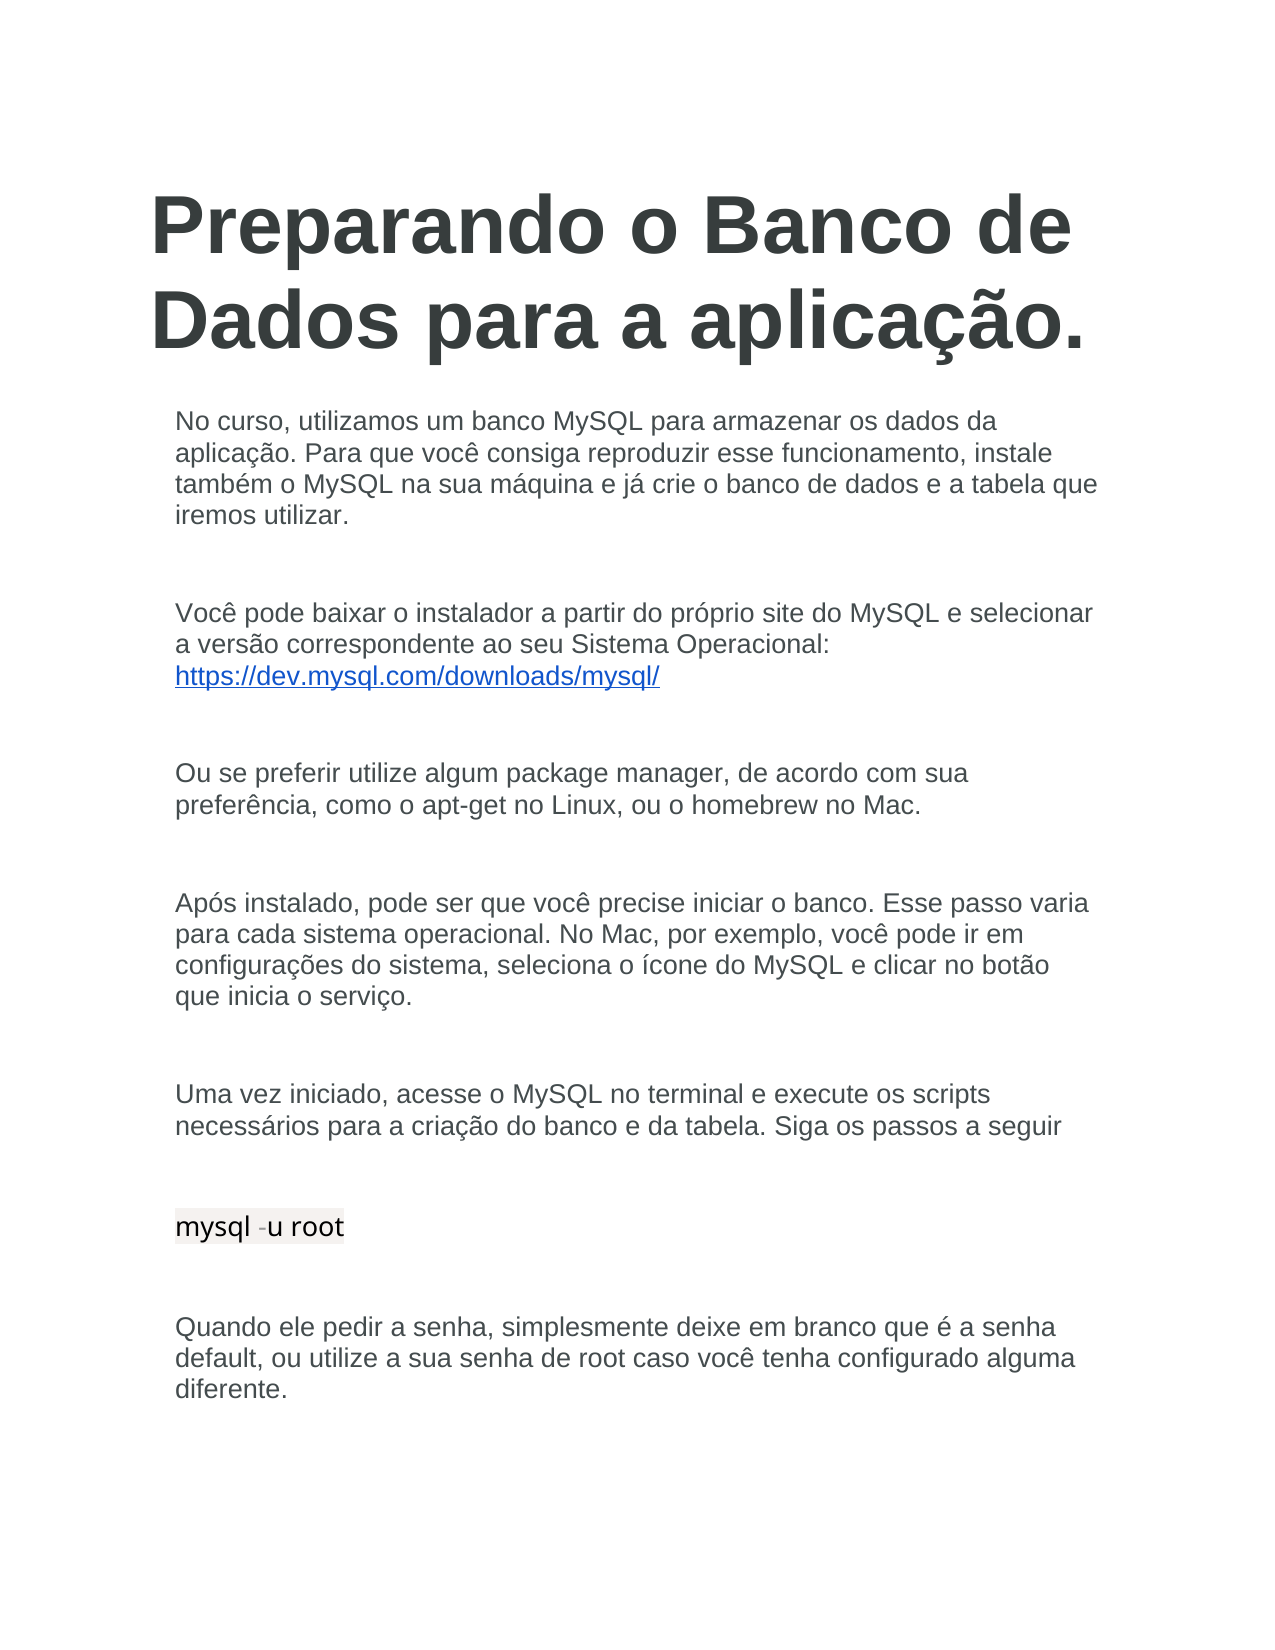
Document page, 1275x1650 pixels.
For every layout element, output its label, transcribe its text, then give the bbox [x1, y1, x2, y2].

text mysql -u root [175, 1207, 1100, 1244]
text No curso, utilizamos um banco MySQL para armazenar os dados da aplicação. Para que você consiga reproduzir esse funcionamento, instale também o MySQL na sua máquina e já crie o banco de dados e a tabela que iremos utilizar. [175, 405, 1100, 530]
text Após instalado, pode ser que você precise iniciar o banco. Esse passo varia para cada sistema operacional. No Mac, por exemplo, você pode ir em configurações do sistema, seleciona o ícone do MySQL e clicar no botão que inicia o serviço. [175, 887, 1100, 1012]
text Ou se preferir utilize algum package manager, de acordo com sua preferência, como o apt-get no Linux, ou o homebrew no Mac. [175, 757, 1100, 820]
text Quando ele pedir a senha, simplesmente deixe em branco que é a senha default, ou utilize a sua senha de root caso você tenha configurado alguma diferente. [175, 1311, 1100, 1405]
subtitle Preparando o Banco de Dados para a aplicação. [150, 176, 1125, 366]
text Uma vez iniciado, acesse o MySQL no terminal e execute os scripts necessários para a criação do banco e da tabela. Siga os passos a seguir [175, 1078, 1100, 1141]
text Você pode baixar o instalador a partir do próprio site do MySQL e selecionar a versão correspondente ao seu Sistema Operacional: https://dev.mysql.com/downloads/mysql/ [175, 597, 1100, 691]
